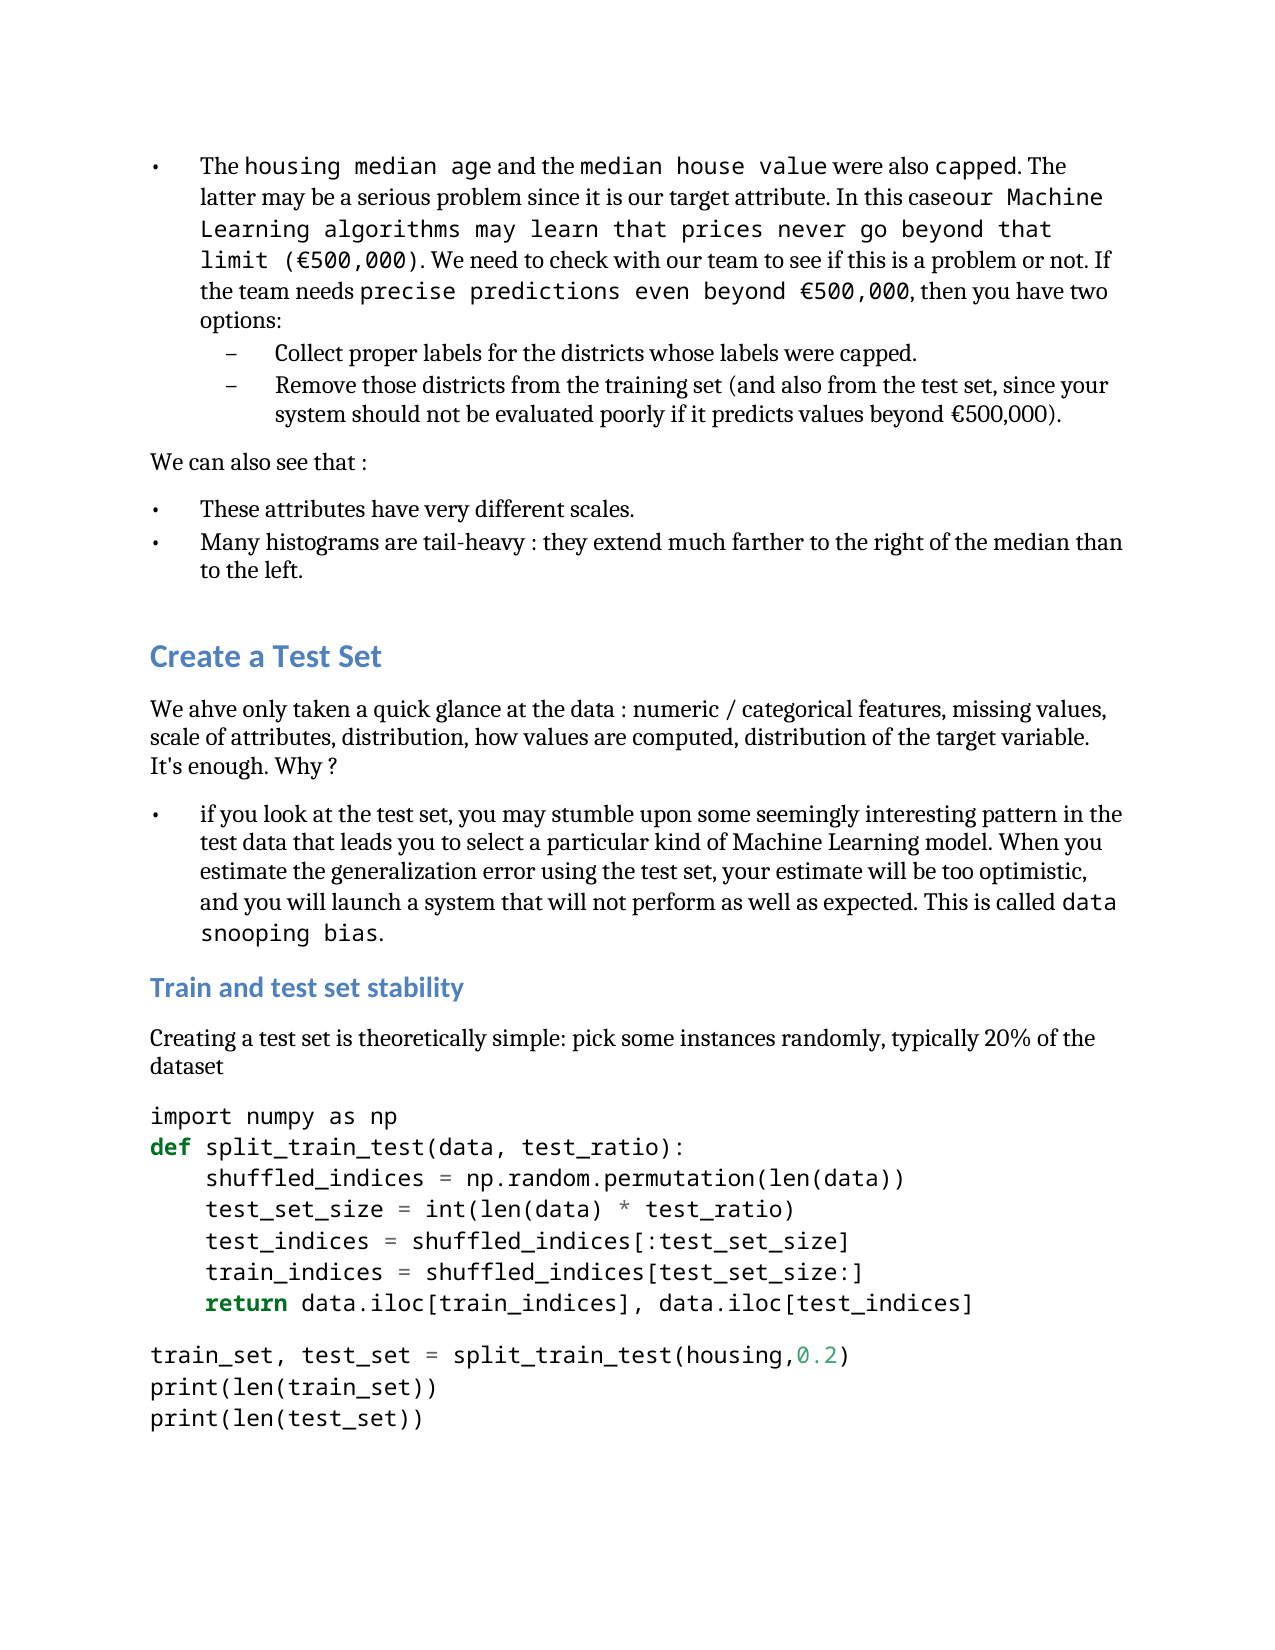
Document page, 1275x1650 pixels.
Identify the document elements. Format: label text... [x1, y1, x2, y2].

list These attributes have very different scales. [150, 495, 1125, 524]
list if you look at the test set, you may stumble upon some seemingly interesting pattern in the test data that leads you to select a particular kind of Machine Learning model. When you estimate the generalization error using the test set, your estimate will be too optimistic, and you will launch a system that will not perform as well as expected. This is called data snooping bias. [150, 799, 1125, 948]
text train_set, test_set = split_train_test(housing,0.2) print(len(train_set)) print(len(test_set)) [150, 1339, 1125, 1433]
text import numpy as np def split_train_test(data, test_ratio): shuffled_indices = np.random.permutation(len(data)) test_set_size = int(len(data) * test_ratio) test_indices = shuffled_indices[:test_set_size] train_indices = shuffled_indices[test_set_size:] return data.iloc[train_indices], data.iloc[test_indices] [150, 1100, 1125, 1318]
text Creating a test set is theoretically simple: pick some instances randomly, typically 20% of the dataset [150, 1023, 1125, 1081]
subtitle Create a Test Set [150, 635, 1125, 676]
list Remove those districts from the training set (and also from the test set, since your system should not be evaluated poorly if it predicts values beyond €500,000). [225, 371, 1125, 429]
text We ahve only taken a quick glance at the data : numeric / categorical features, missing values, scale of attributes, distribution, how values are computed, distribution of the target variable. It's enough. Why ? [150, 694, 1125, 781]
list Many histograms are tail-heavy : they extend much farther to the right of the median than to the left. [150, 527, 1125, 585]
list Collect proper labels for the districts whose labels were capped. [225, 339, 1125, 367]
list The housing median age and the median house value were also capped. The latter may be a serious problem since it is our target attribute. In this caseour Machine Learning algorithms may learn that prices never go beyond that limit (€500,000). We need to check with our team to see if this is a problem or not. If the team needs precise predictions even beyond €500,000, then you have two options: [150, 150, 1125, 335]
text We can also see that : [150, 447, 1125, 476]
subtitle Train and test set stability [150, 969, 1125, 1005]
